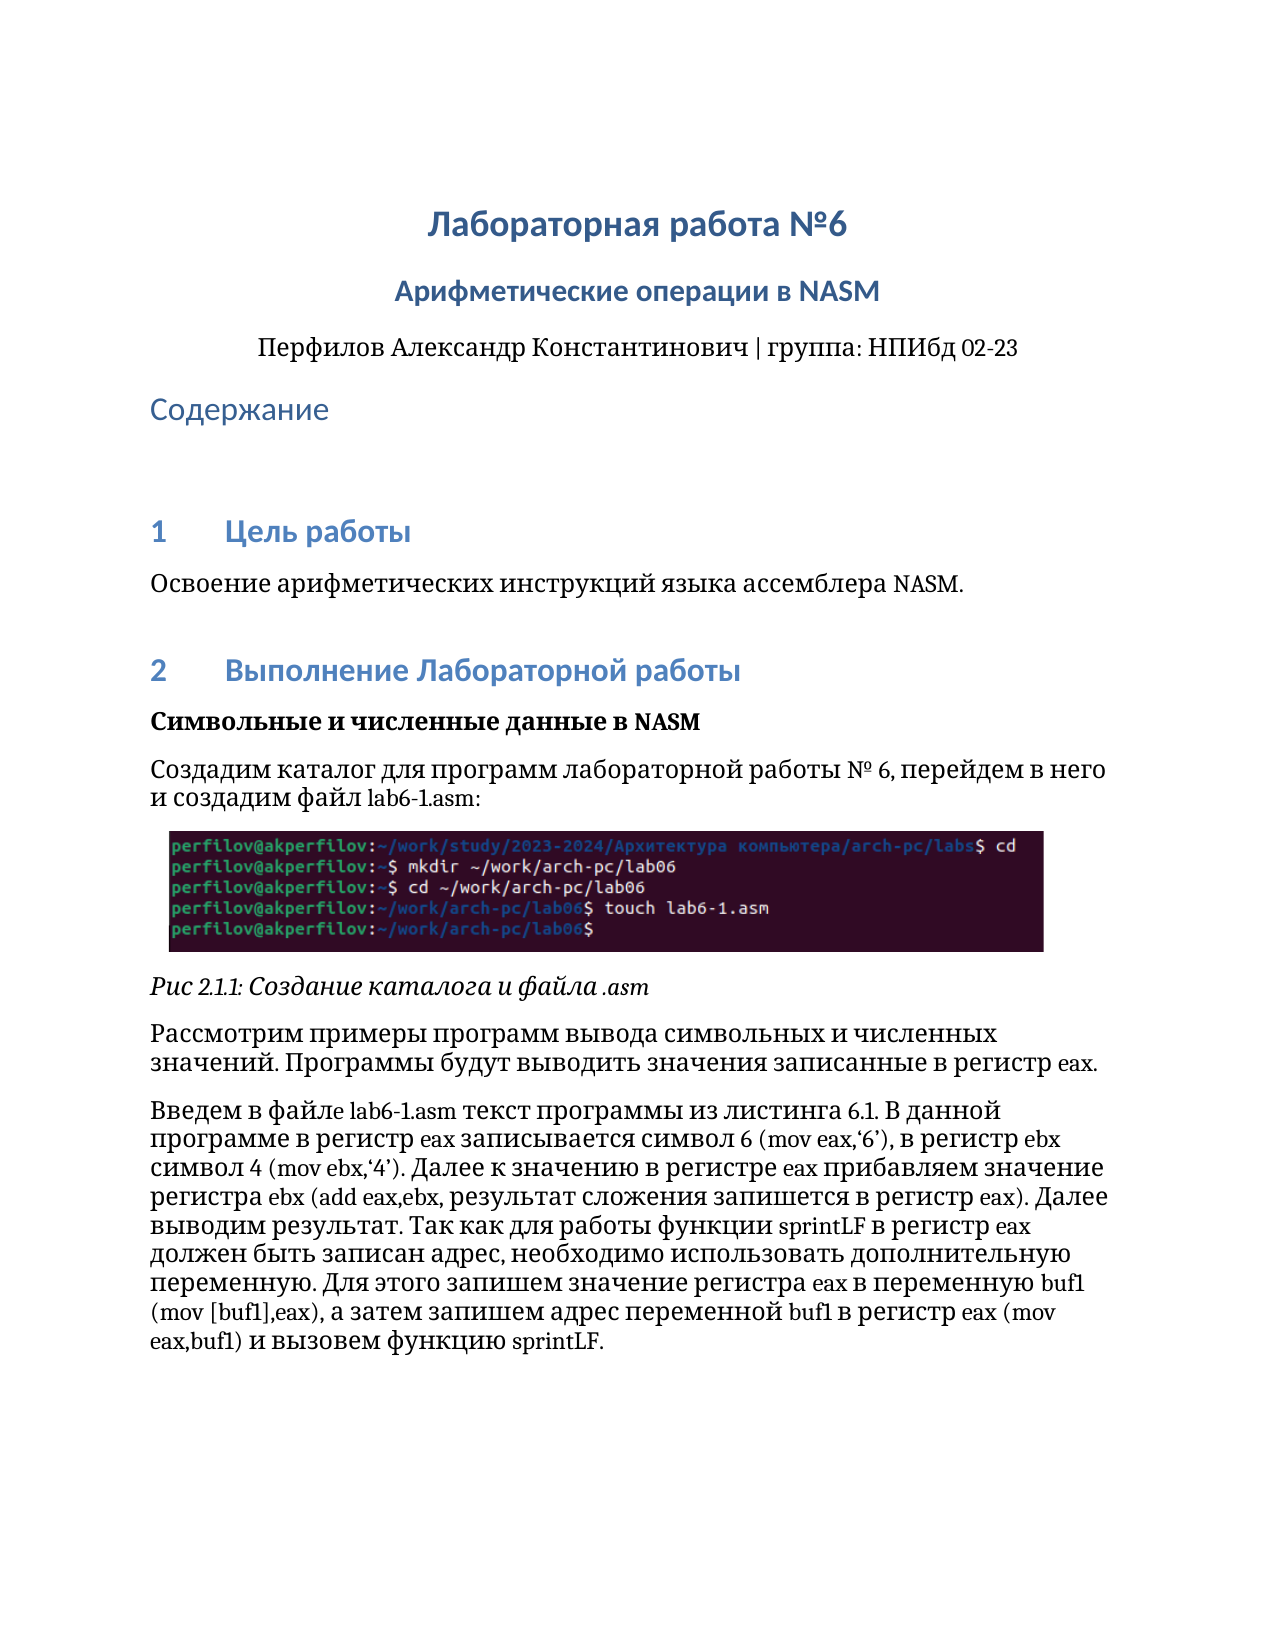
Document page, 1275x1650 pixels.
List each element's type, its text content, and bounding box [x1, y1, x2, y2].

subtitle 1 Цель работы [150, 510, 1125, 551]
subtitle 2 Выполнение Лабораторной работы [150, 649, 1125, 689]
text Перфилов Александр Константинович | группа: НПИбд 02-23 [150, 334, 1125, 363]
text Рассмотрим примеры программ вывода символьных и численных значений. Программы будут выводить значения записанные в регистр eax. [150, 1020, 1125, 1078]
subtitle Арифметические операции в NASM [150, 271, 1125, 309]
title Лабораторная работа №6 [150, 200, 1125, 246]
text Создадим каталог для программ лабораторной работы № 6, перейдем в него и создадим файл lab6-1.asm: [150, 756, 1125, 813]
text Введем в файлe lab6-1.asm текст программы из листинга 6.1. В данной программе в регистр eax записывается символ 6 (mov eax,‘6’), в регистр ebx символ 4 (mov ebx,‘4’). Далее к значению в регистре eax прибавляем значение регистра ebx (add eax,ebx, результат сложения запишется в регистр eax). Далее выводим результат. Так как для работы функции sprintLF в регистр eax должен быть записан адрес, необходимо использовать дополнительную переменную. Для этого запишем значение регистра eax в переменную buf1 (mov [buf1],eax), а затем запишем адрес переменной buf1 в регистр eax (mov eax,buf1) и вызовем функцию sprintLF. [150, 1097, 1125, 1355]
text Символьные и численные данные в NASM [150, 708, 1125, 737]
picture [168, 831, 1044, 952]
text Освоение арифметических инструкций языка ассемблера NASM. [150, 570, 1125, 599]
text Рис 2.1.1: Создание каталога и файла .asm [150, 973, 1125, 1002]
